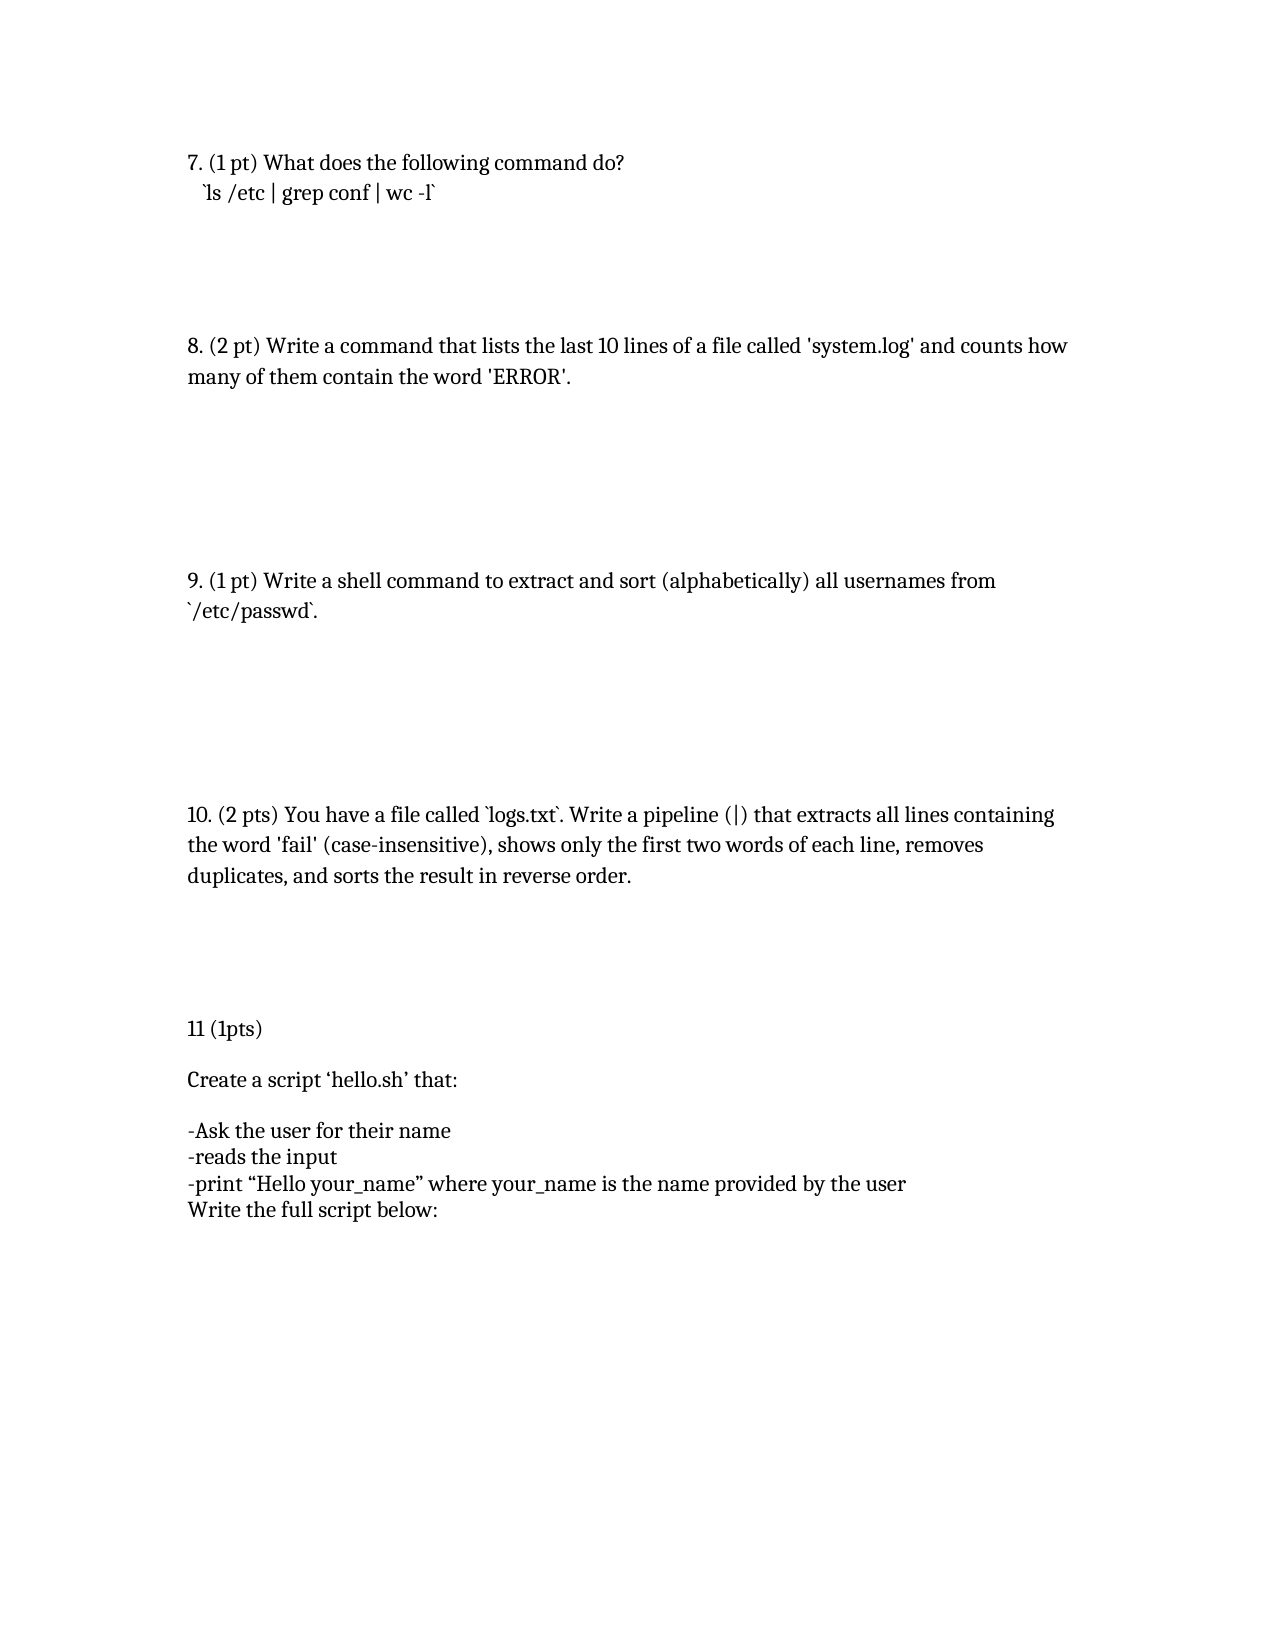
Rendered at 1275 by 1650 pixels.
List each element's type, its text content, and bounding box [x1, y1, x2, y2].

text 10. (2 pts) You have a file called `logs.txt`. Write a pipeline (|) that extracts all lines containing the word 'fail' (case-insensitive), shows only the first two words of each line, removes duplicates, and sorts the result in reverse order. [187, 802, 1087, 889]
text Write the full script below: [187, 1197, 1087, 1223]
text Create a script ‘hello.sh’ that: [187, 1067, 1087, 1093]
text 9. (1 pt) Write a shell command to extract and sort (alphabetically) all usernames from `/etc/passwd`. [187, 568, 1087, 624]
text -Ask the user for their name [187, 1118, 1087, 1144]
text -reads the input [187, 1144, 1087, 1170]
text 8. (2 pt) Write a command that lists the last 10 lines of a file called 'system.log' and counts how many of them contain the word 'ERROR'. [187, 333, 1087, 390]
text -print “Hello your_name” where your_name is the name provided by the user [187, 1170, 1087, 1197]
text 11 (1pts) [187, 1016, 1087, 1042]
text 7. (1 pt) What does the following command do? `ls /etc | grep conf | wc -l` [187, 150, 1087, 207]
